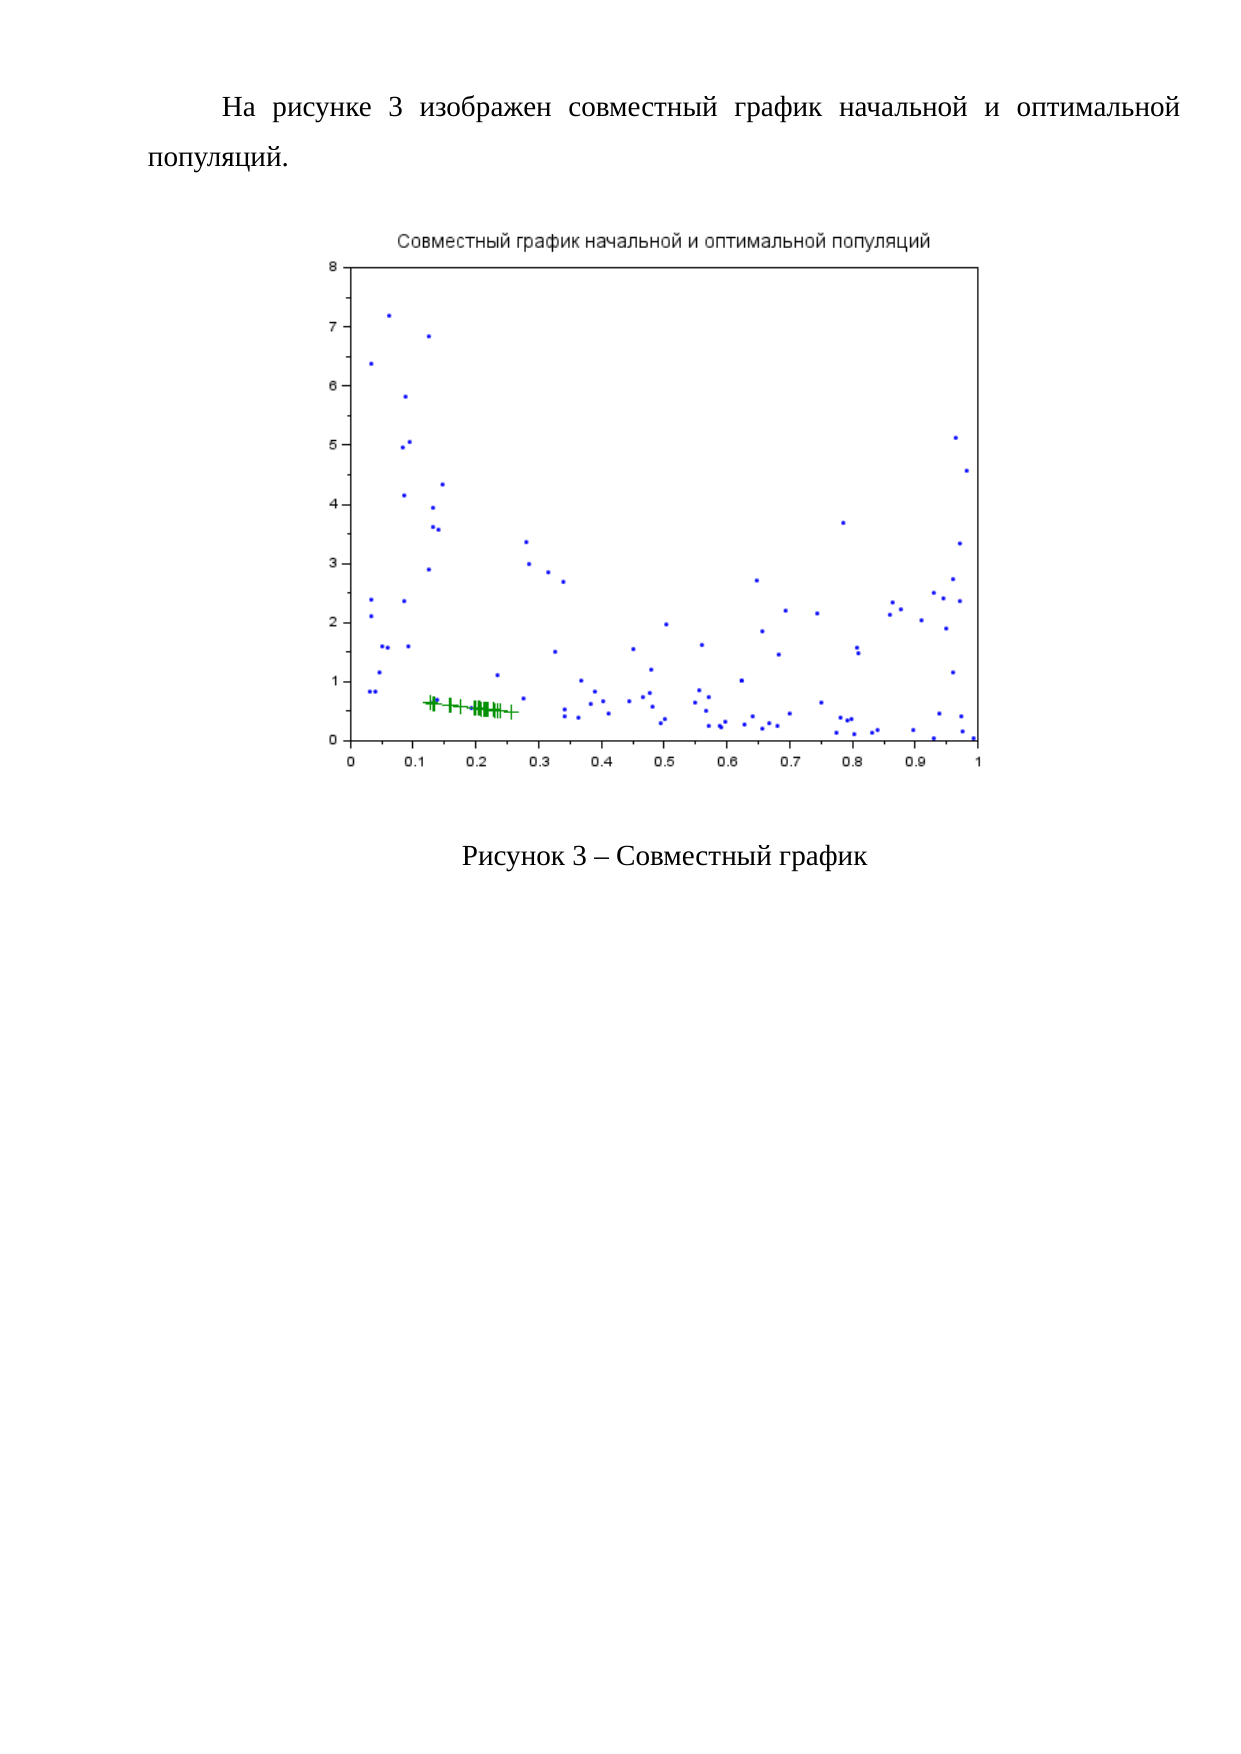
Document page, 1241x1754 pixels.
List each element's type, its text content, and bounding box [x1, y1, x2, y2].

text Рисунок 3 – Совместный график [148, 838, 1181, 872]
text На рисунке 3 изображен совместный график начальной и оптимальной популяций. [148, 89, 1181, 172]
picture [246, 189, 1083, 820]
